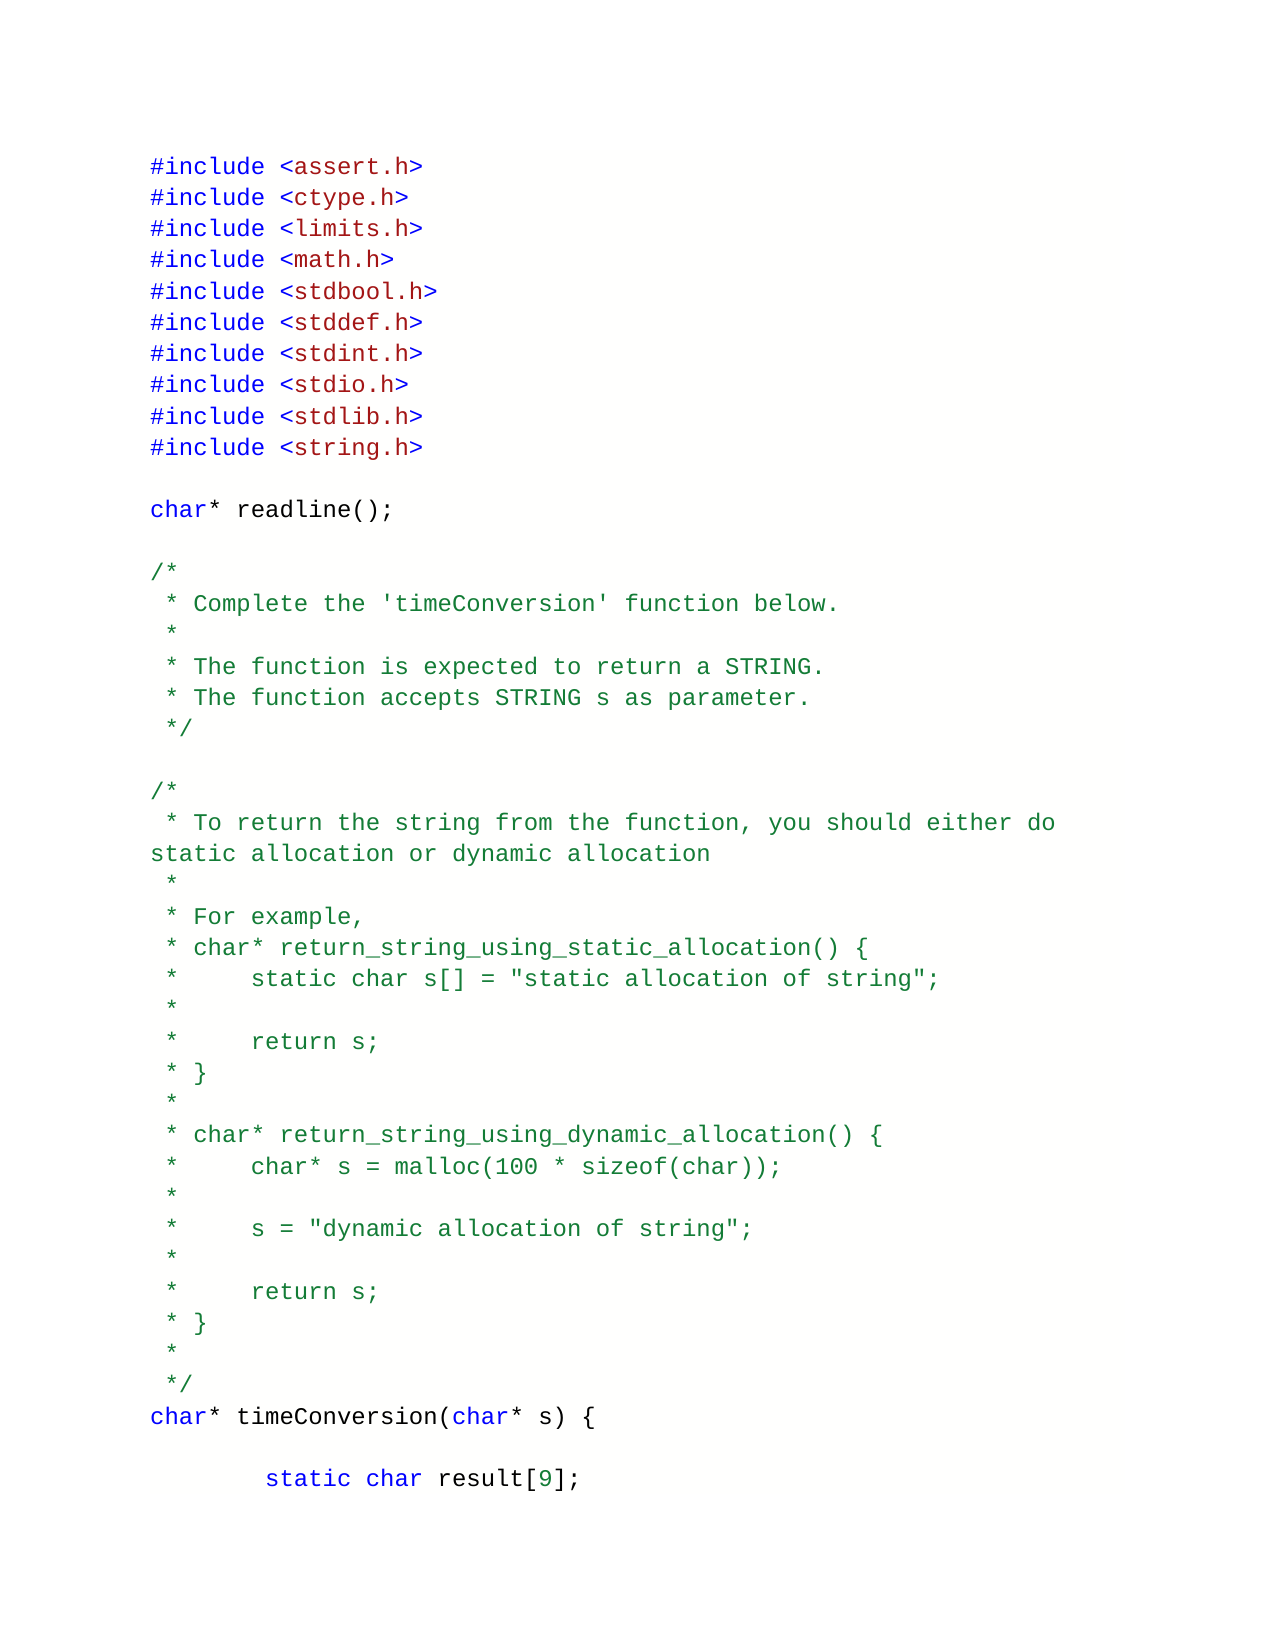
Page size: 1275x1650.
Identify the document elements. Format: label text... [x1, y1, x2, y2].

text * The function accepts STRING s as parameter. [150, 681, 1125, 712]
text #include <string.h> [150, 431, 1125, 462]
text #include <stdio.h> [150, 369, 1125, 400]
text #include <stddef.h> [150, 306, 1125, 337]
text * [150, 619, 1125, 650]
text * static char s[] = "static allocation of string"; [150, 962, 1125, 994]
text #include <assert.h> [150, 150, 1125, 181]
text * [150, 1244, 1125, 1275]
text /* [150, 556, 1125, 587]
text #include <stdlib.h> [150, 400, 1125, 431]
text /* [150, 775, 1125, 806]
text * [150, 1087, 1125, 1119]
text #include <stdint.h> [150, 337, 1125, 369]
text * Complete the 'timeConversion' function below. [150, 587, 1125, 619]
text * return s; [150, 1275, 1125, 1306]
text * return s; [150, 1025, 1125, 1056]
text * [150, 994, 1125, 1025]
text * char* s = malloc(100 * sizeof(char)); [150, 1150, 1125, 1181]
text static char result[9]; [150, 1462, 1125, 1494]
text #include <ctype.h> [150, 181, 1125, 212]
text #include <math.h> [150, 244, 1125, 275]
text char* readline(); [150, 494, 1125, 525]
text * [150, 1181, 1125, 1212]
text */ [150, 712, 1125, 744]
text #include <limits.h> [150, 212, 1125, 244]
text * } [150, 1056, 1125, 1087]
text * char* return_string_using_static_allocation() { [150, 931, 1125, 962]
text * For example, [150, 900, 1125, 931]
text * s = "dynamic allocation of string"; [150, 1212, 1125, 1244]
text * } [150, 1306, 1125, 1337]
text char* timeConversion(char* s) { [150, 1400, 1125, 1431]
text */ [150, 1369, 1125, 1400]
text * char* return_string_using_dynamic_allocation() { [150, 1119, 1125, 1150]
text * [150, 869, 1125, 900]
text * To return the string from the function, you should either do static allocation or dynamic allocation [150, 806, 1125, 869]
text * [150, 1337, 1125, 1369]
text * The function is expected to return a STRING. [150, 650, 1125, 681]
text #include <stdbool.h> [150, 275, 1125, 306]
